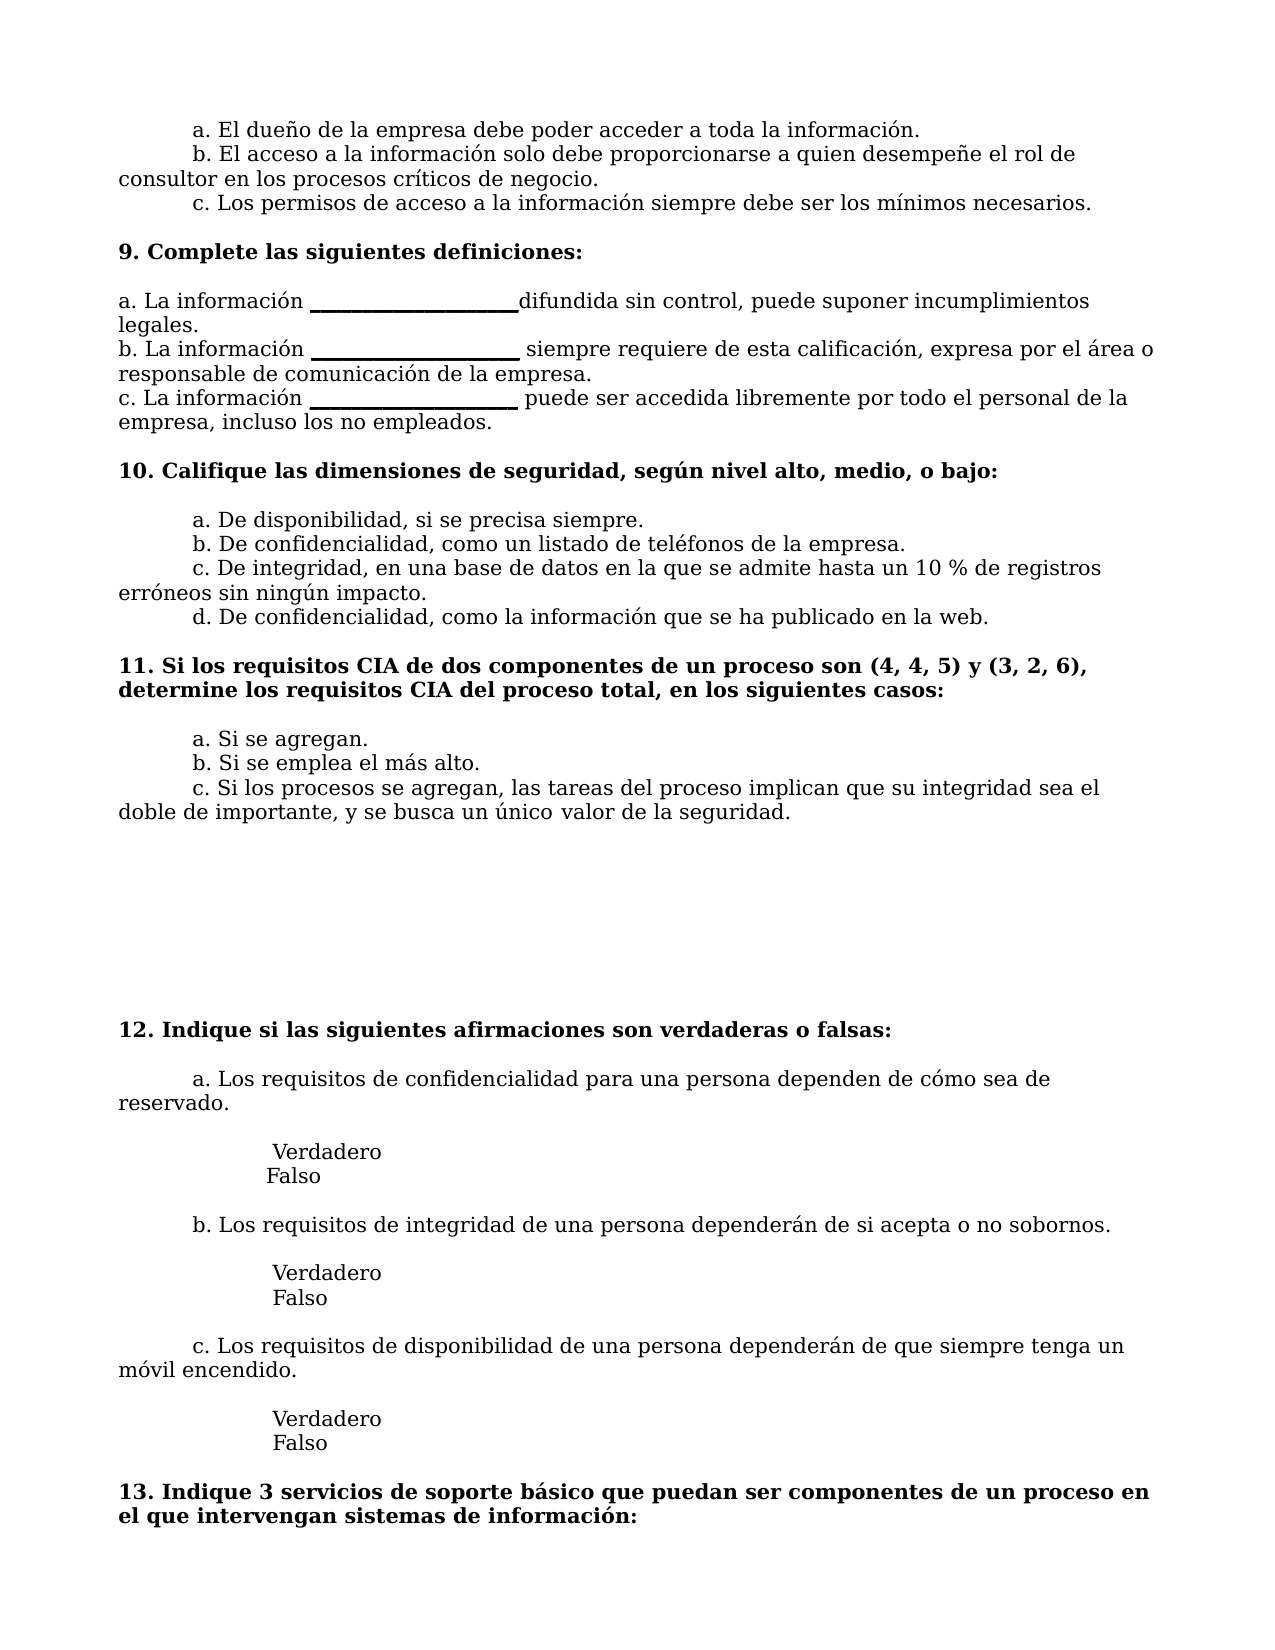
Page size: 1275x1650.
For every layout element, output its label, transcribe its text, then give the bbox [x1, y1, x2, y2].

text a. Los requisitos de confidencialidad para una persona dependen de cómo sea de reservado. [118, 1067, 1157, 1116]
text Verdadero [118, 1407, 1157, 1431]
text d. De confidencialidad, como la información que se ha publicado en la web. [118, 605, 1157, 629]
text 12. Indique si las siguientes afirmaciones son verdaderas o falsas: [118, 1018, 1157, 1043]
text Falso [118, 1431, 1157, 1456]
text c. Si los procesos se agregan, las tareas del proceso implican que su integridad sea el doble de importante, y se busca un único valor de la seguridad. [118, 776, 1157, 824]
text a. La información ____________________difundida sin control, puede suponer incumplimientos legales. [118, 288, 1157, 337]
text b. Si se emplea el más alto. [118, 751, 1157, 776]
text Verdadero [118, 1140, 1157, 1164]
text c. Los permisos de acceso a la información siempre debe ser los mínimos necesarios. [118, 191, 1157, 215]
text b. Los requisitos de integridad de una persona dependerán de si acepta o no sobornos. [118, 1213, 1157, 1237]
text b. De confidencialidad, como un listado de teléfonos de la empresa. [118, 532, 1157, 556]
text c. De integridad, en una base de datos en la que se admite hasta un 10 % de registros erróneos sin ningún impacto. [118, 556, 1157, 605]
text Falso [118, 1164, 1157, 1188]
text Falso [118, 1286, 1157, 1310]
text c. Los requisitos de disponibilidad de una persona dependerán de que siempre tenga un móvil encendido. [118, 1334, 1157, 1383]
text Verdadero [118, 1261, 1157, 1286]
text c. La información ____________________ puede ser accedida libremente por todo el personal de la empresa, incluso los no empleados. [118, 386, 1157, 435]
text a. De disponibilidad, si se precisa siempre. [118, 508, 1157, 532]
text a. El dueño de la empresa debe poder acceder a toda la información. [118, 118, 1157, 142]
text b. El acceso a la información solo debe proporcionarse a quien desempeñe el rol de consultor en los procesos críticos de negocio. [118, 142, 1157, 191]
text 11. Si los requisitos CIA de dos componentes de un proceso son (4, 4, 5) y (3, 2, 6), determine los requisitos CIA del proceso total, en los siguientes casos: [118, 653, 1157, 702]
text 13. Indique 3 servicios de soporte básico que puedan ser componentes de un proceso en el que intervengan sistemas de información: [118, 1480, 1157, 1529]
text a. Si se agregan. [118, 727, 1157, 751]
text b. La información ____________________ siempre requiere de esta calificación, expresa por el área o responsable de comunicación de la empresa. [118, 337, 1157, 386]
text 10. Califique las dimensiones de seguridad, según nivel alto, medio, o bajo: [118, 459, 1157, 483]
text 9. Complete las siguientes definiciones: [118, 239, 1157, 264]
